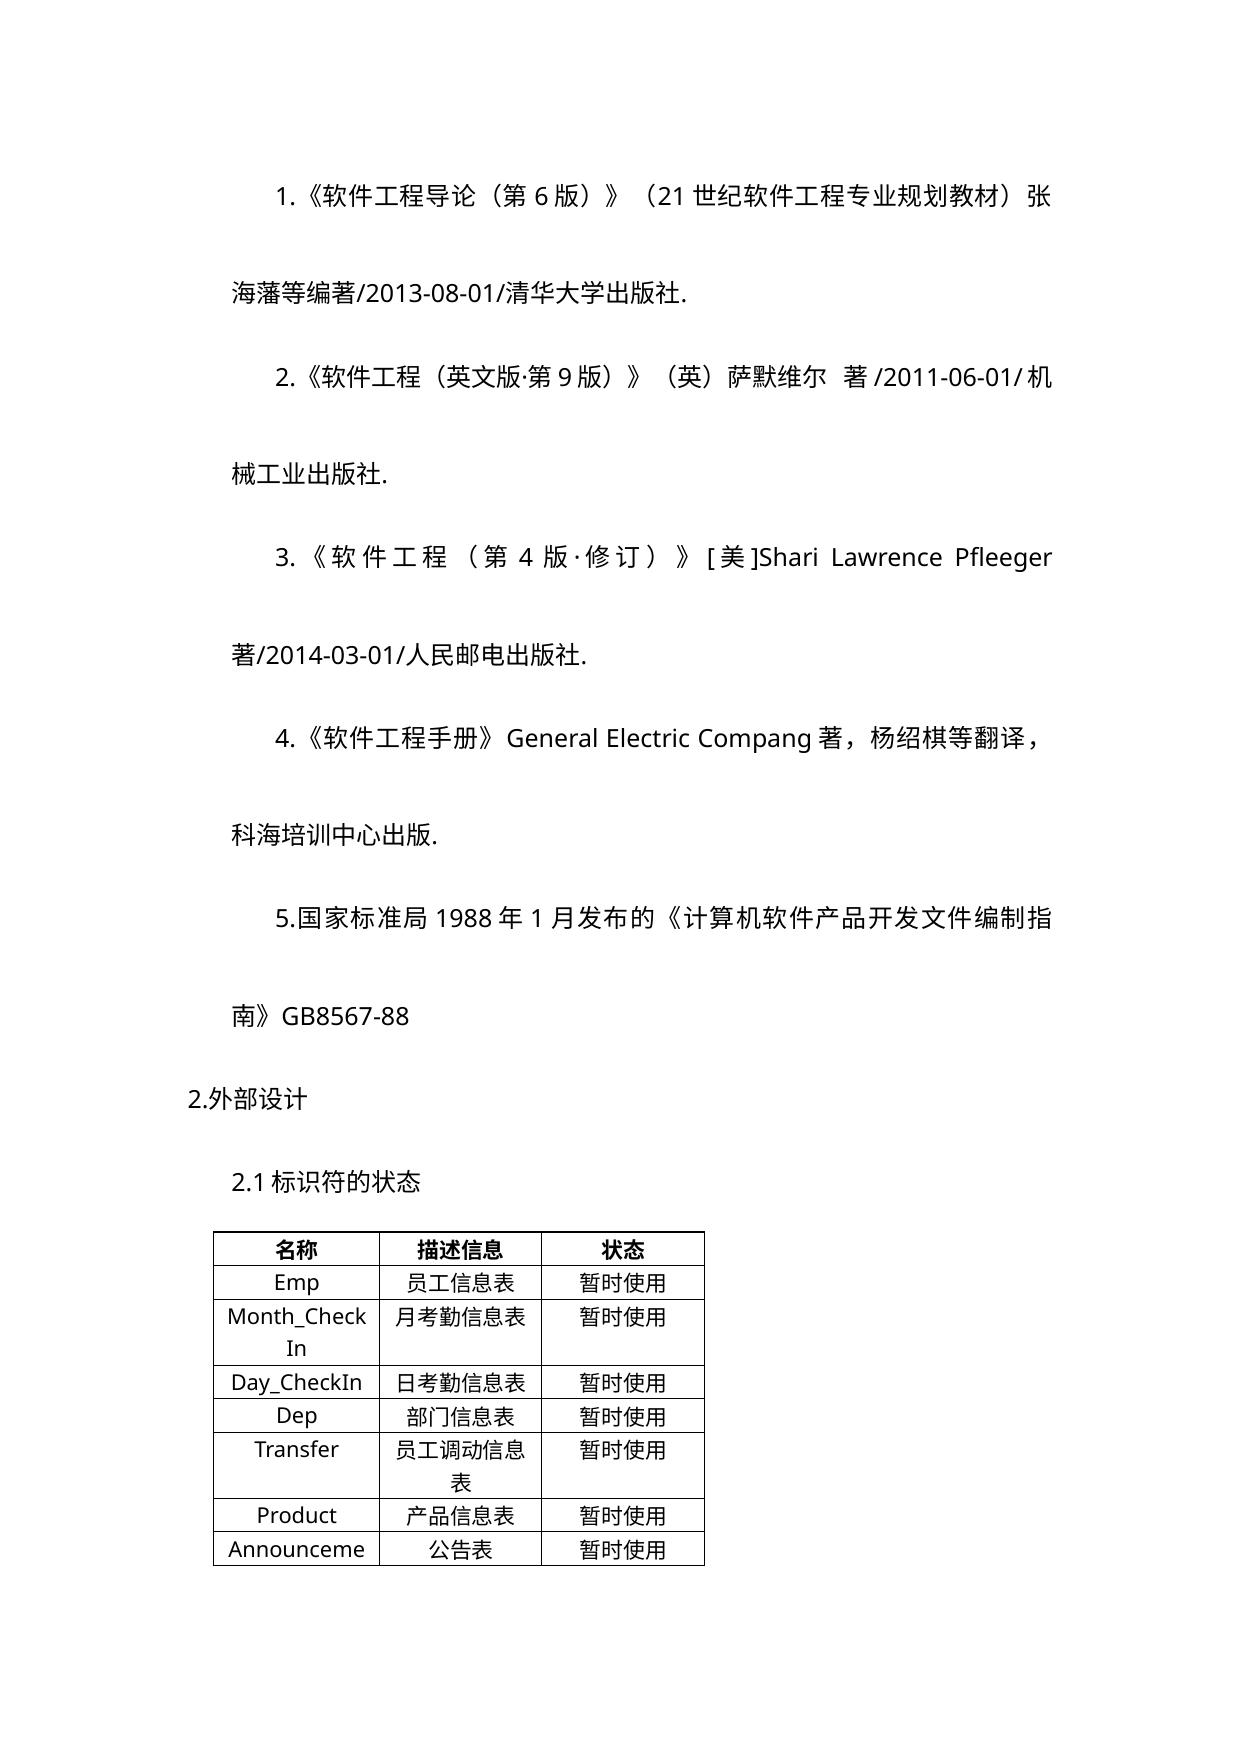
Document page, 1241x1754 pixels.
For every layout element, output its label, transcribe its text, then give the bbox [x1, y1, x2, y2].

text 2.1标识符的状态 [187, 1148, 1053, 1213]
table_cell Dep [214, 1399, 379, 1432]
table_cell 暂时使用 [542, 1266, 704, 1298]
text 3.《软件工程（第4版·修订）》[美]Shari Lawrence Pfleeger著/2014-03-01/人民邮电出版社. [231, 523, 1053, 686]
table_cell 暂时使用 [542, 1499, 704, 1531]
table_cell 暂时使用 [542, 1366, 704, 1398]
table_header 描述信息 [380, 1233, 541, 1265]
table_cell 部门信息表 [380, 1399, 541, 1432]
table_cell 公告表 [380, 1532, 541, 1565]
table_cell 日考勤信息表 [380, 1366, 541, 1398]
text 5.国家标准局1988年1月发布的《计算机软件产品开发文件编制指南》GB8567-88 [231, 884, 1053, 1047]
table_cell 产品信息表 [380, 1499, 541, 1531]
table_cell Day_CheckIn [214, 1366, 379, 1398]
table_header 状态 [542, 1233, 704, 1265]
table_cell Month_CheckIn [214, 1300, 379, 1364]
table_cell 暂时使用 [542, 1300, 704, 1364]
table_cell 暂时使用 [542, 1433, 704, 1498]
table_cell Product [214, 1499, 379, 1531]
table_cell 暂时使用 [542, 1399, 704, 1432]
table_cell 月考勤信息表 [380, 1300, 541, 1364]
table_header 名称 [214, 1233, 379, 1265]
text 2.外部设计 [187, 1065, 1053, 1130]
text 2.《软件工程（英文版·第9版）》（英）萨默维尔 著/2011-06-01/机械工业出版社. [231, 343, 1053, 505]
table_cell Emp [214, 1266, 379, 1298]
table_cell Announcement [214, 1532, 379, 1565]
table_cell 员工信息表 [380, 1266, 541, 1298]
text 1.《软件工程导论（第6版）》（21世纪软件工程专业规划教材）张海藩等编著/2013-08-01/清华大学出版社. [231, 162, 1053, 324]
table_cell Transfer [214, 1433, 379, 1498]
table_cell 暂时使用 [542, 1532, 704, 1565]
text 4.《软件工程手册》General Electric Compang著，杨绍棋等翻译，科海培训中心出版. [231, 704, 1053, 866]
table_cell 员工调动信息表 [380, 1433, 541, 1498]
